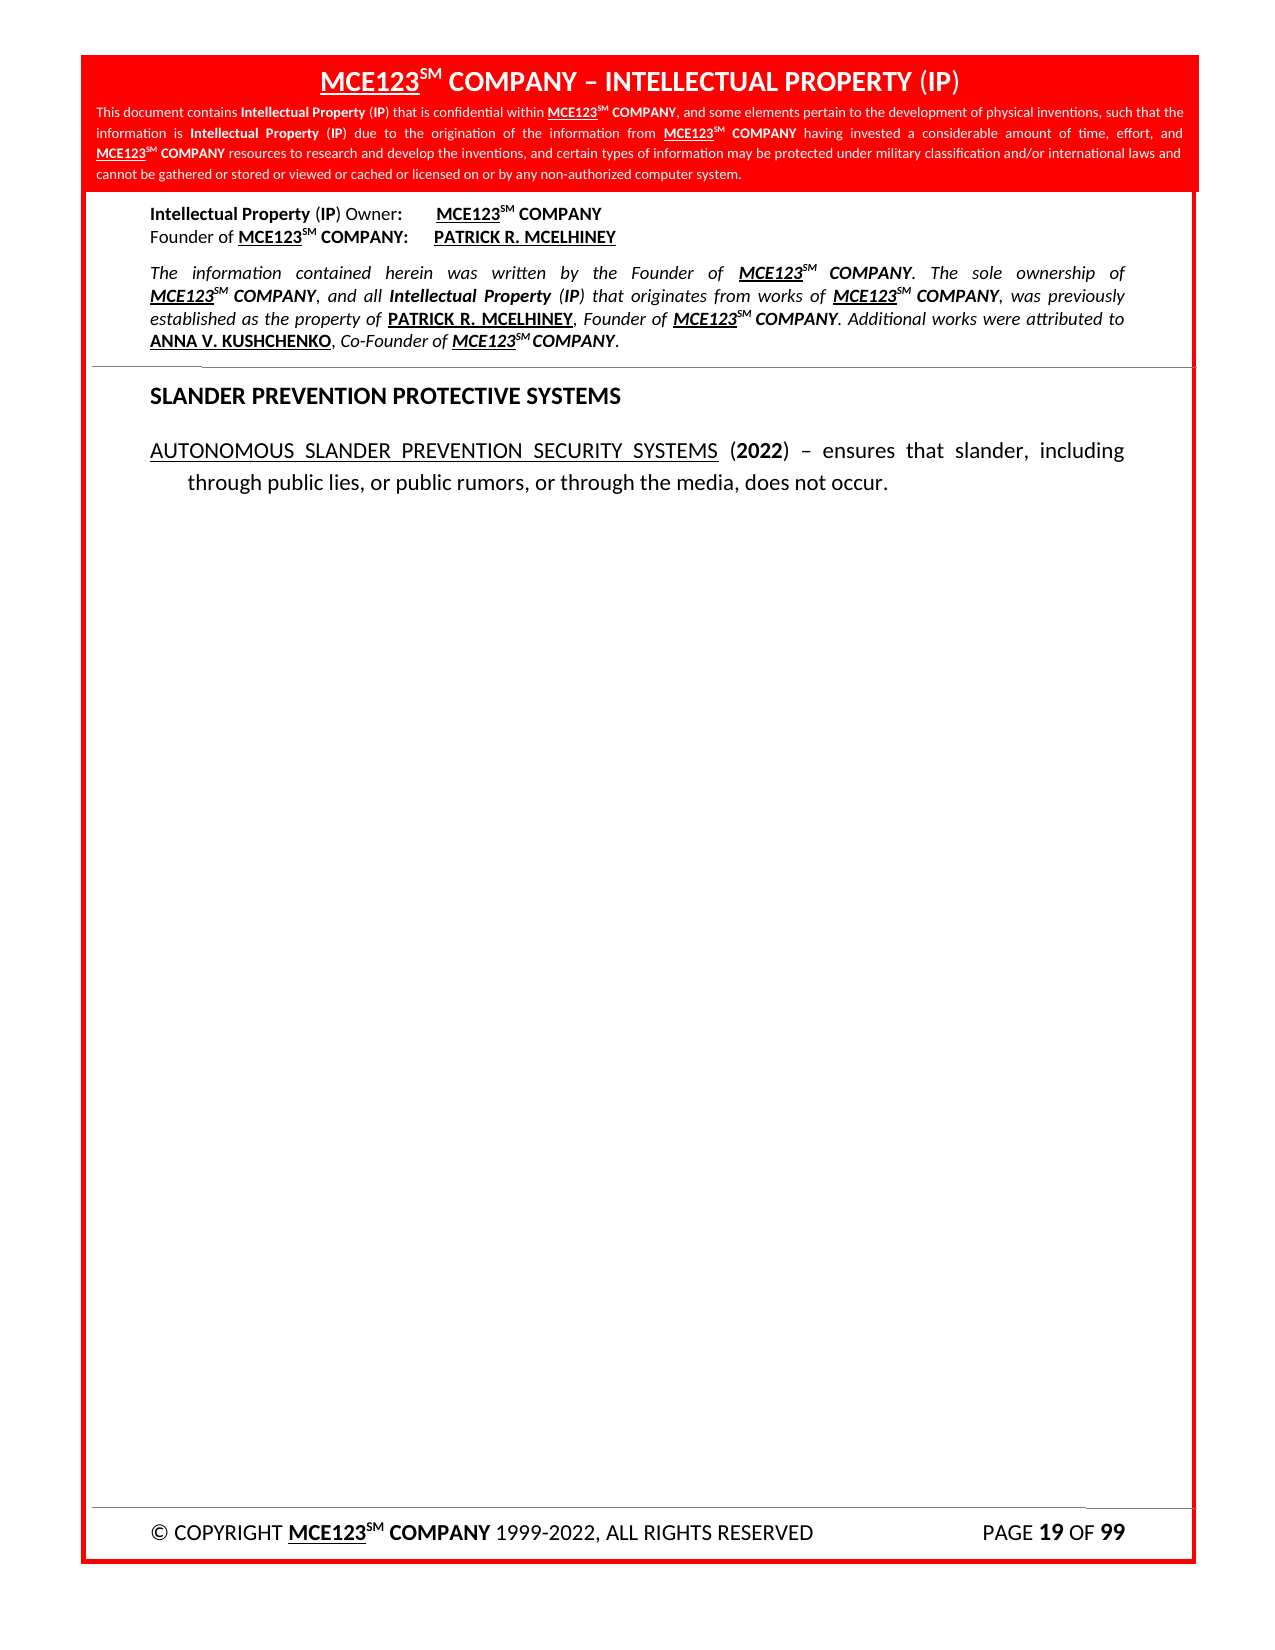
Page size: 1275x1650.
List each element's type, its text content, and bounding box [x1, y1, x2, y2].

text AUTONOMOUS SLANDER PREVENTION SECURITY SYSTEMS (2022) – ensures that slander, including through public lies, or public rumors, or through the media, does not occur. [150, 436, 1125, 497]
text SLANDER PREVENTION PROTECTIVE SYSTEMS [150, 381, 1125, 411]
